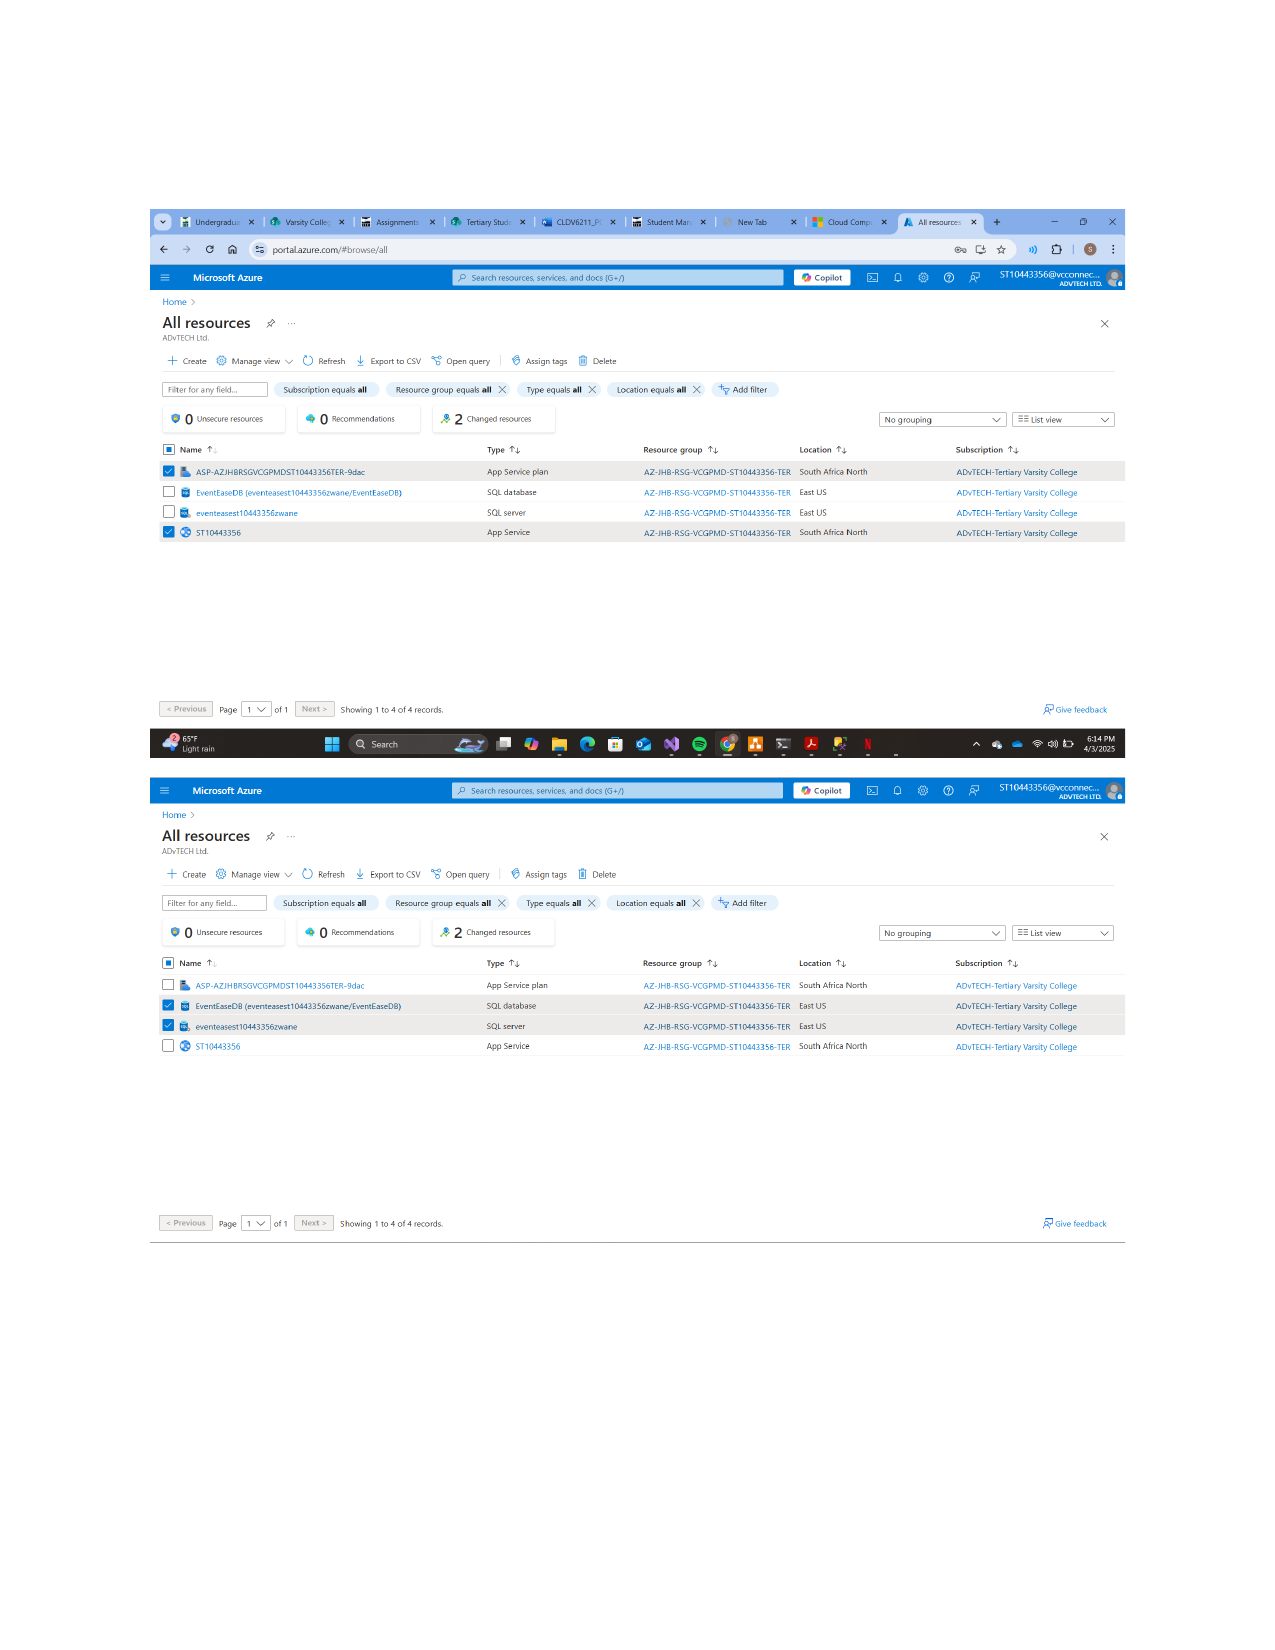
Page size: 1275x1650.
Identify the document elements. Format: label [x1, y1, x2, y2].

picture [150, 777, 1125, 1243]
picture [150, 209, 1125, 758]
